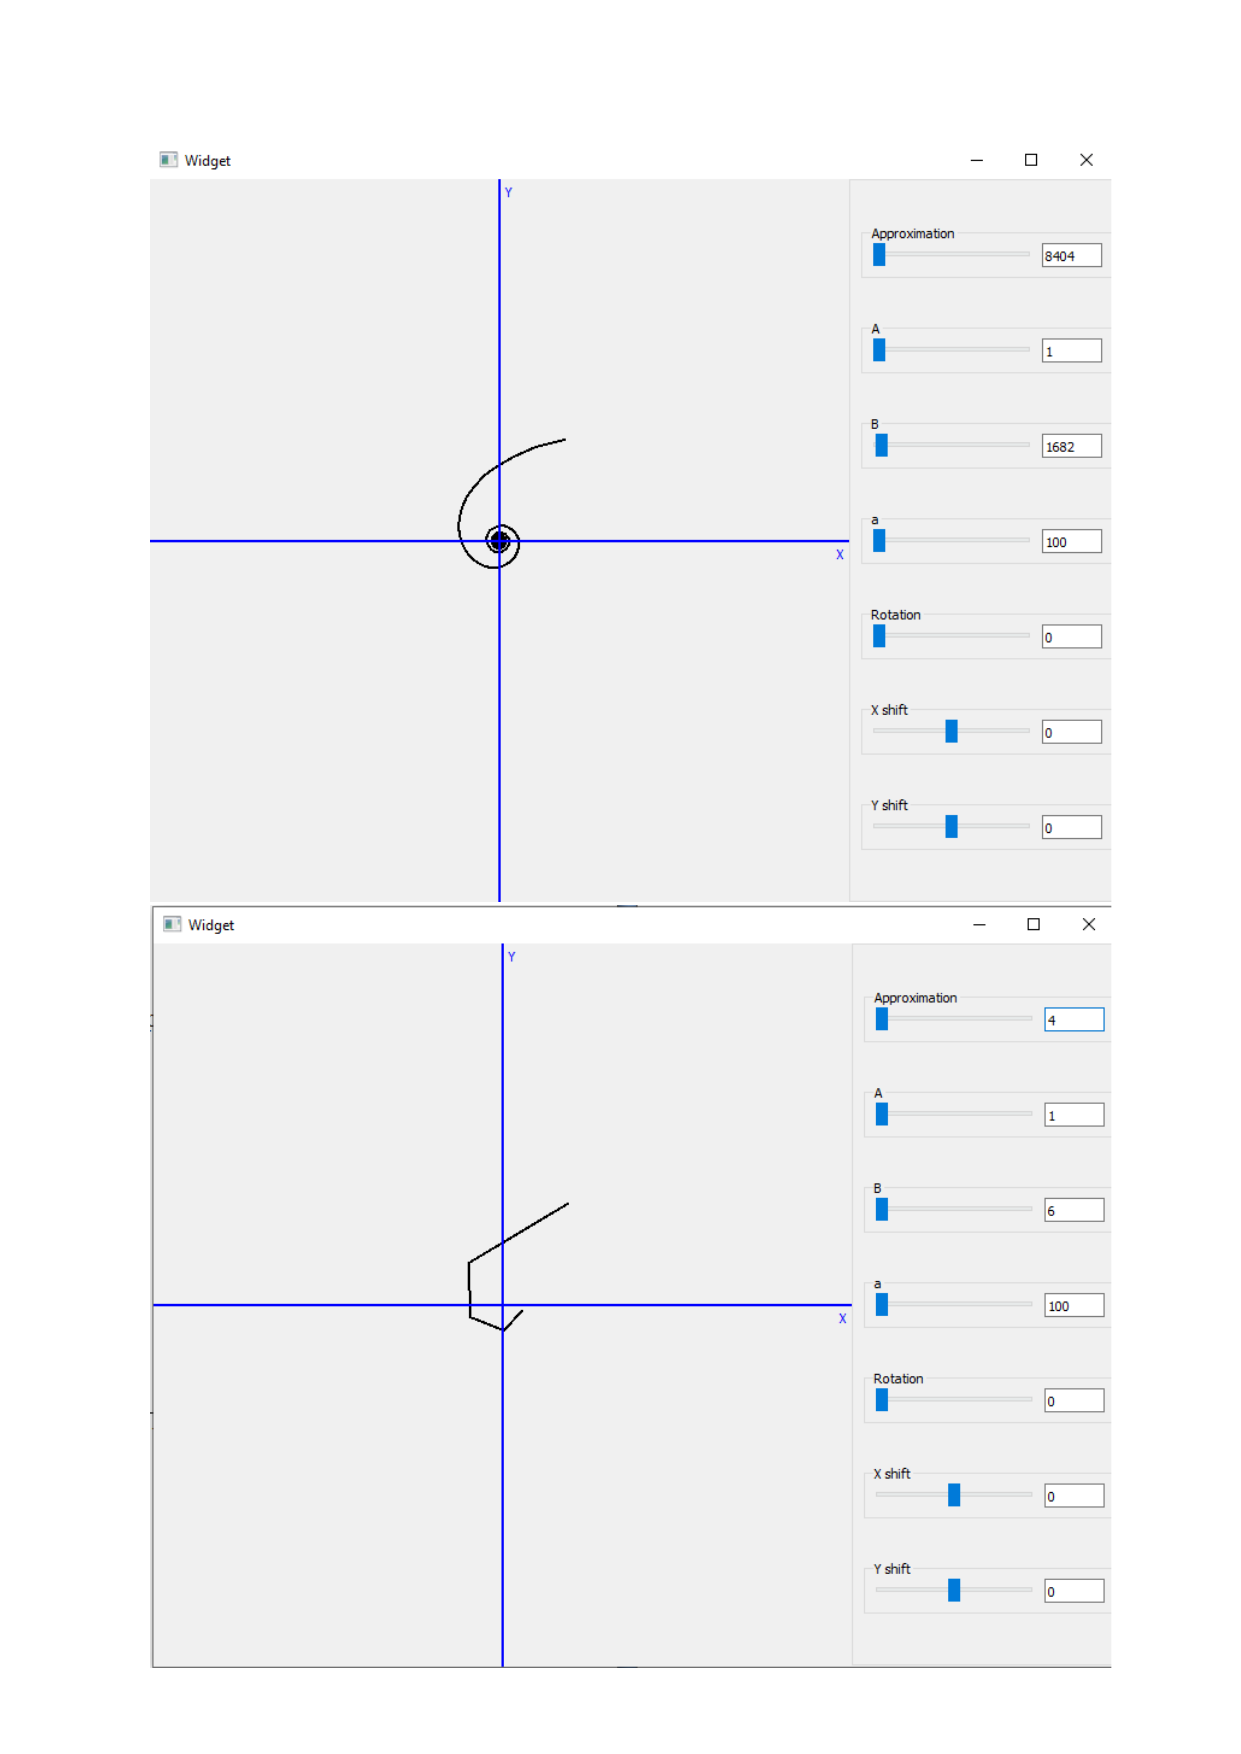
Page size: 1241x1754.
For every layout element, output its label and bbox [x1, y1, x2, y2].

picture [150, 143, 1112, 902]
picture [150, 905, 1112, 1668]
